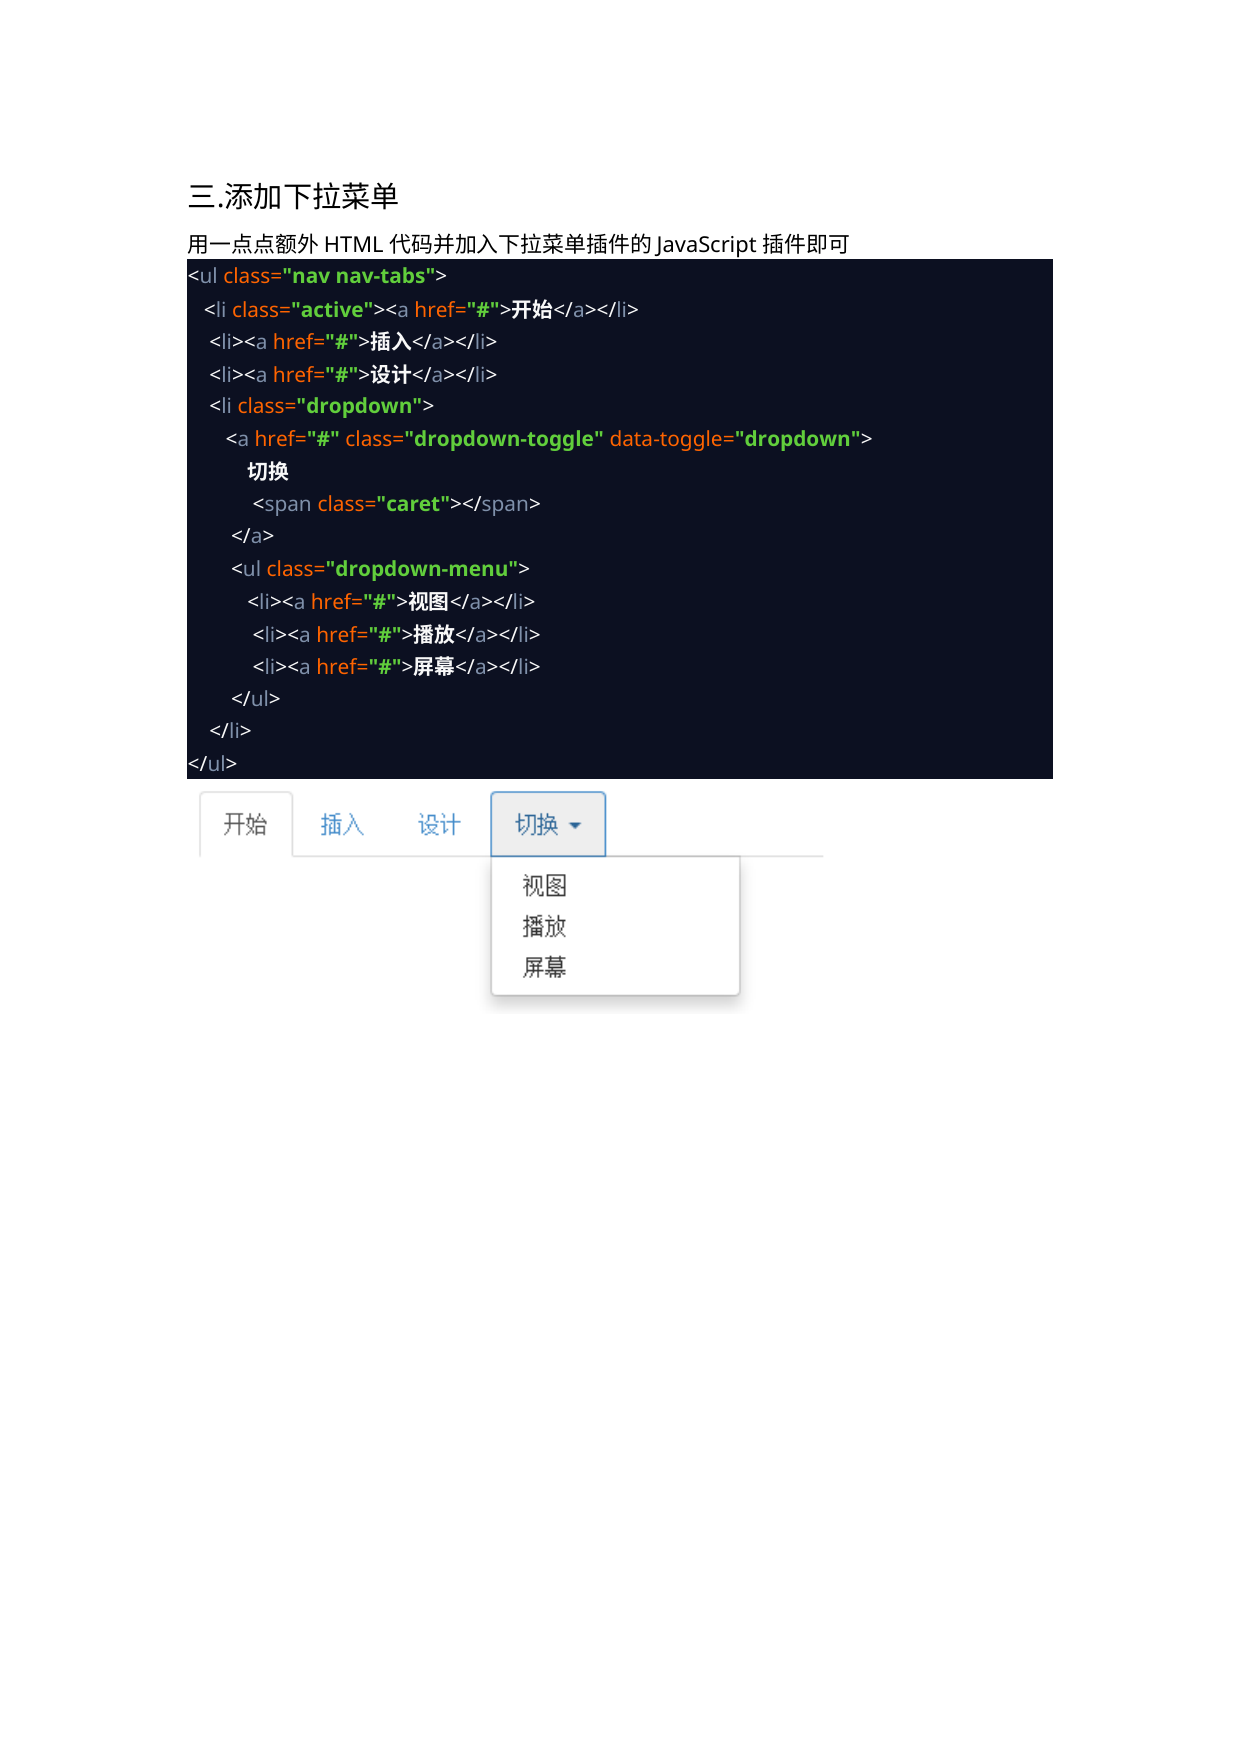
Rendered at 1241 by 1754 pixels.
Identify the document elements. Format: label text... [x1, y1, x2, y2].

text 三.添加下拉菜单 [187, 162, 1053, 227]
text 用一点点额外 HTML 代码并加入下拉菜单插件的 JavaScript 插件即可 [187, 227, 1053, 259]
picture [187, 779, 824, 1014]
text <ul class="nav nav-tabs"> <li class="active"><a href="#">开始</a></li> <li><a href="#">插入</a></li> <li><a href="#">设计</a></li> <li class="dropdown"> <a href="#" class="dropdown-toggle" data-toggle="dropdown"> 切换 <span class="caret"></span> </a> <ul class="dropdown-menu"> <li><a href="#">视图</a></li> <li><a href="#">播放</a></li> <li><a href="#">屏幕</a></li> </ul> </li> </ul> [187, 259, 1053, 779]
